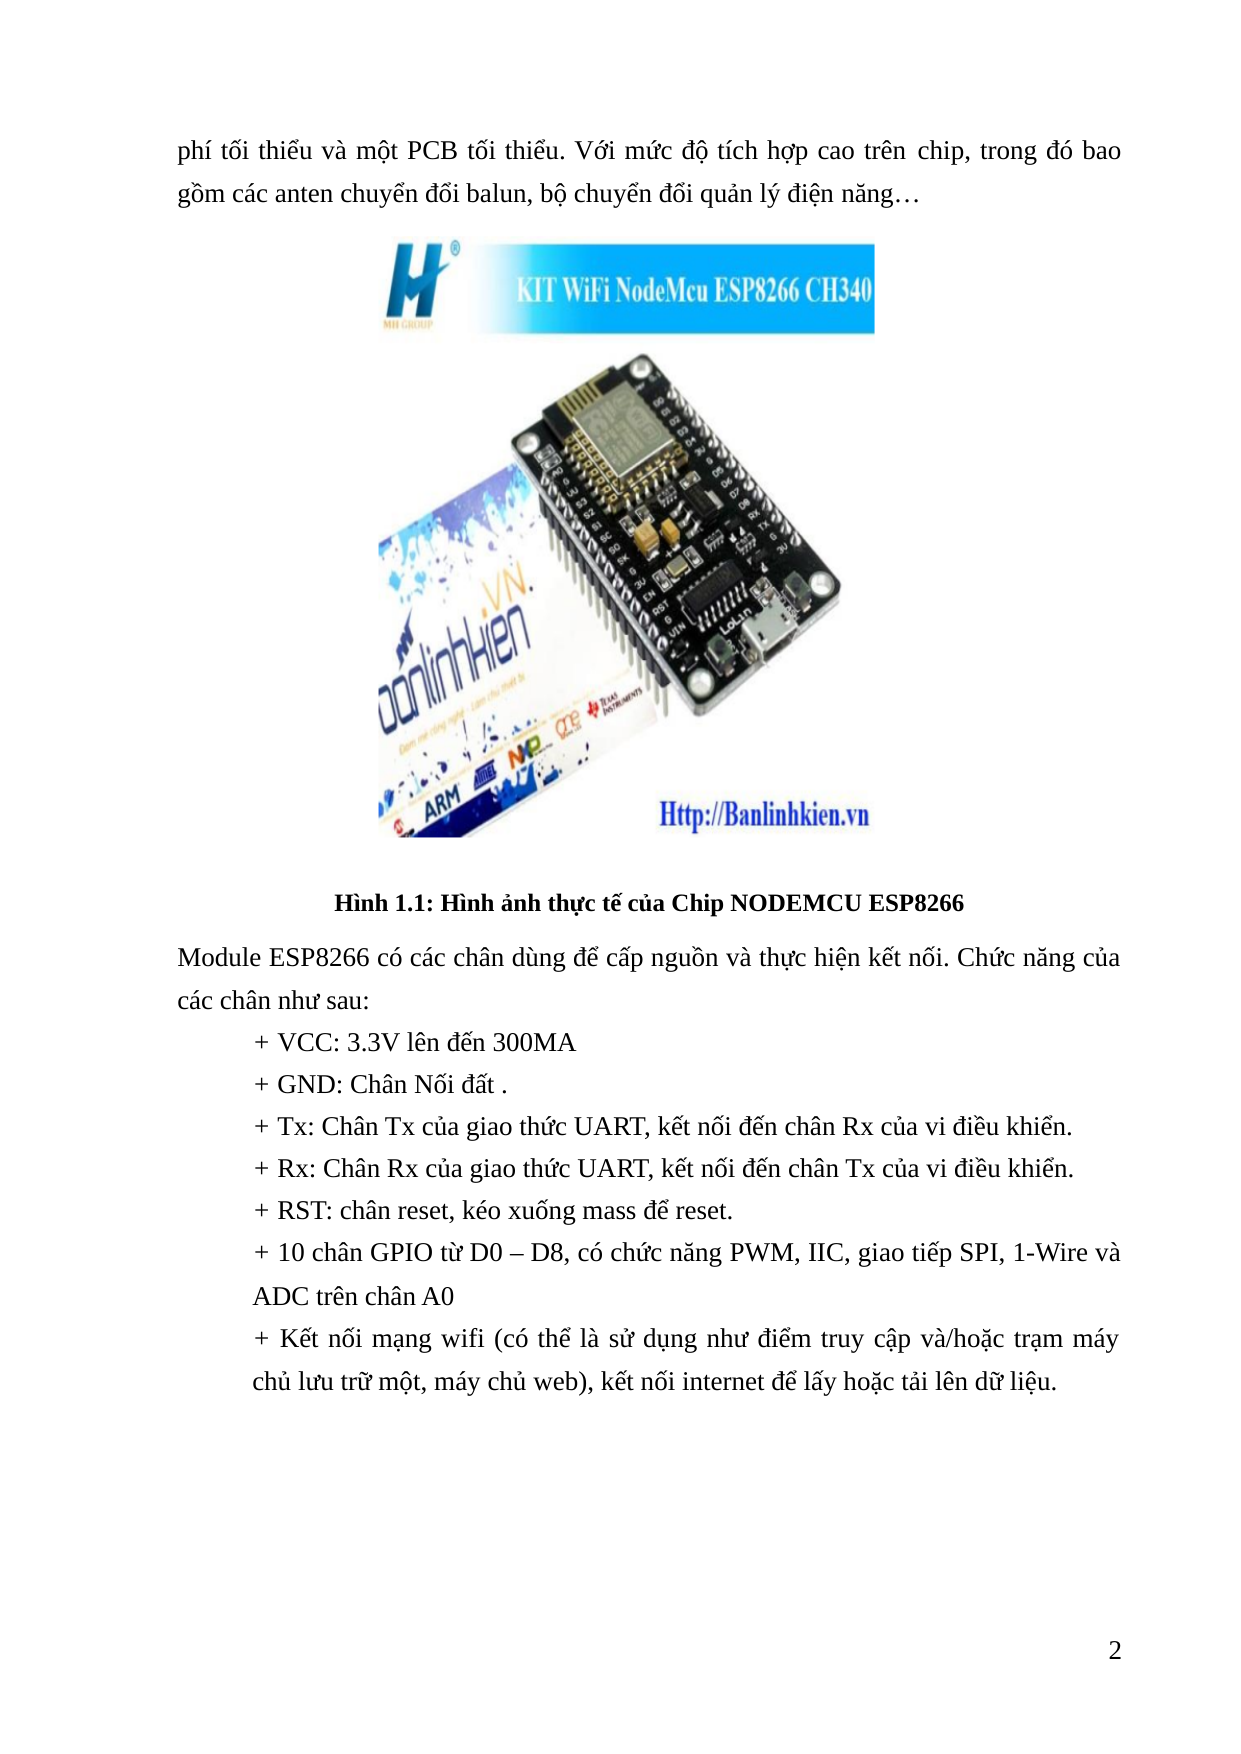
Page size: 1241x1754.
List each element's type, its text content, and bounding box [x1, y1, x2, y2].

text Module ESP8266 có các chân dùng để cấp nguồn và thực hiện kết nối. Chức năng của các chân như sau: [177, 938, 1122, 1018]
text + Tx: Chân Tx của giao thức UART, kết nối đến chân Rx của vi điều khiển. [252, 1107, 1122, 1145]
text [177, 131, 1122, 212]
text Hình 1.1: Hình ảnh thực tế của Chip NODEMCU ESP8266 [177, 883, 1122, 921]
text + Kết nối mạng wifi (có thể là sử dụng như điểm truy cập và/hoặc trạm máy chủ lưu trữ một, máy chủ web), kết nối internet để lấy hoặc tải lên dữ liệu. [252, 1319, 1122, 1399]
text + Rx: Chân Rx của giao thức UART, kết nối đến chân Tx của vi điều khiển. [252, 1149, 1122, 1187]
text + 10 chân GPIO từ D0 – D8, có chức năng PWM, IIC, giao tiếp SPI, 1-Wire và ADC trên chân A0 [252, 1233, 1122, 1314]
text + VCC: 3.3V lên đến 300MA [252, 1023, 1122, 1061]
text + GND: Chân Nối đất . [252, 1065, 1122, 1103]
text + RST: chân reset, kéo xuống mass để reset. [252, 1191, 1122, 1229]
picture [290, 228, 1009, 850]
